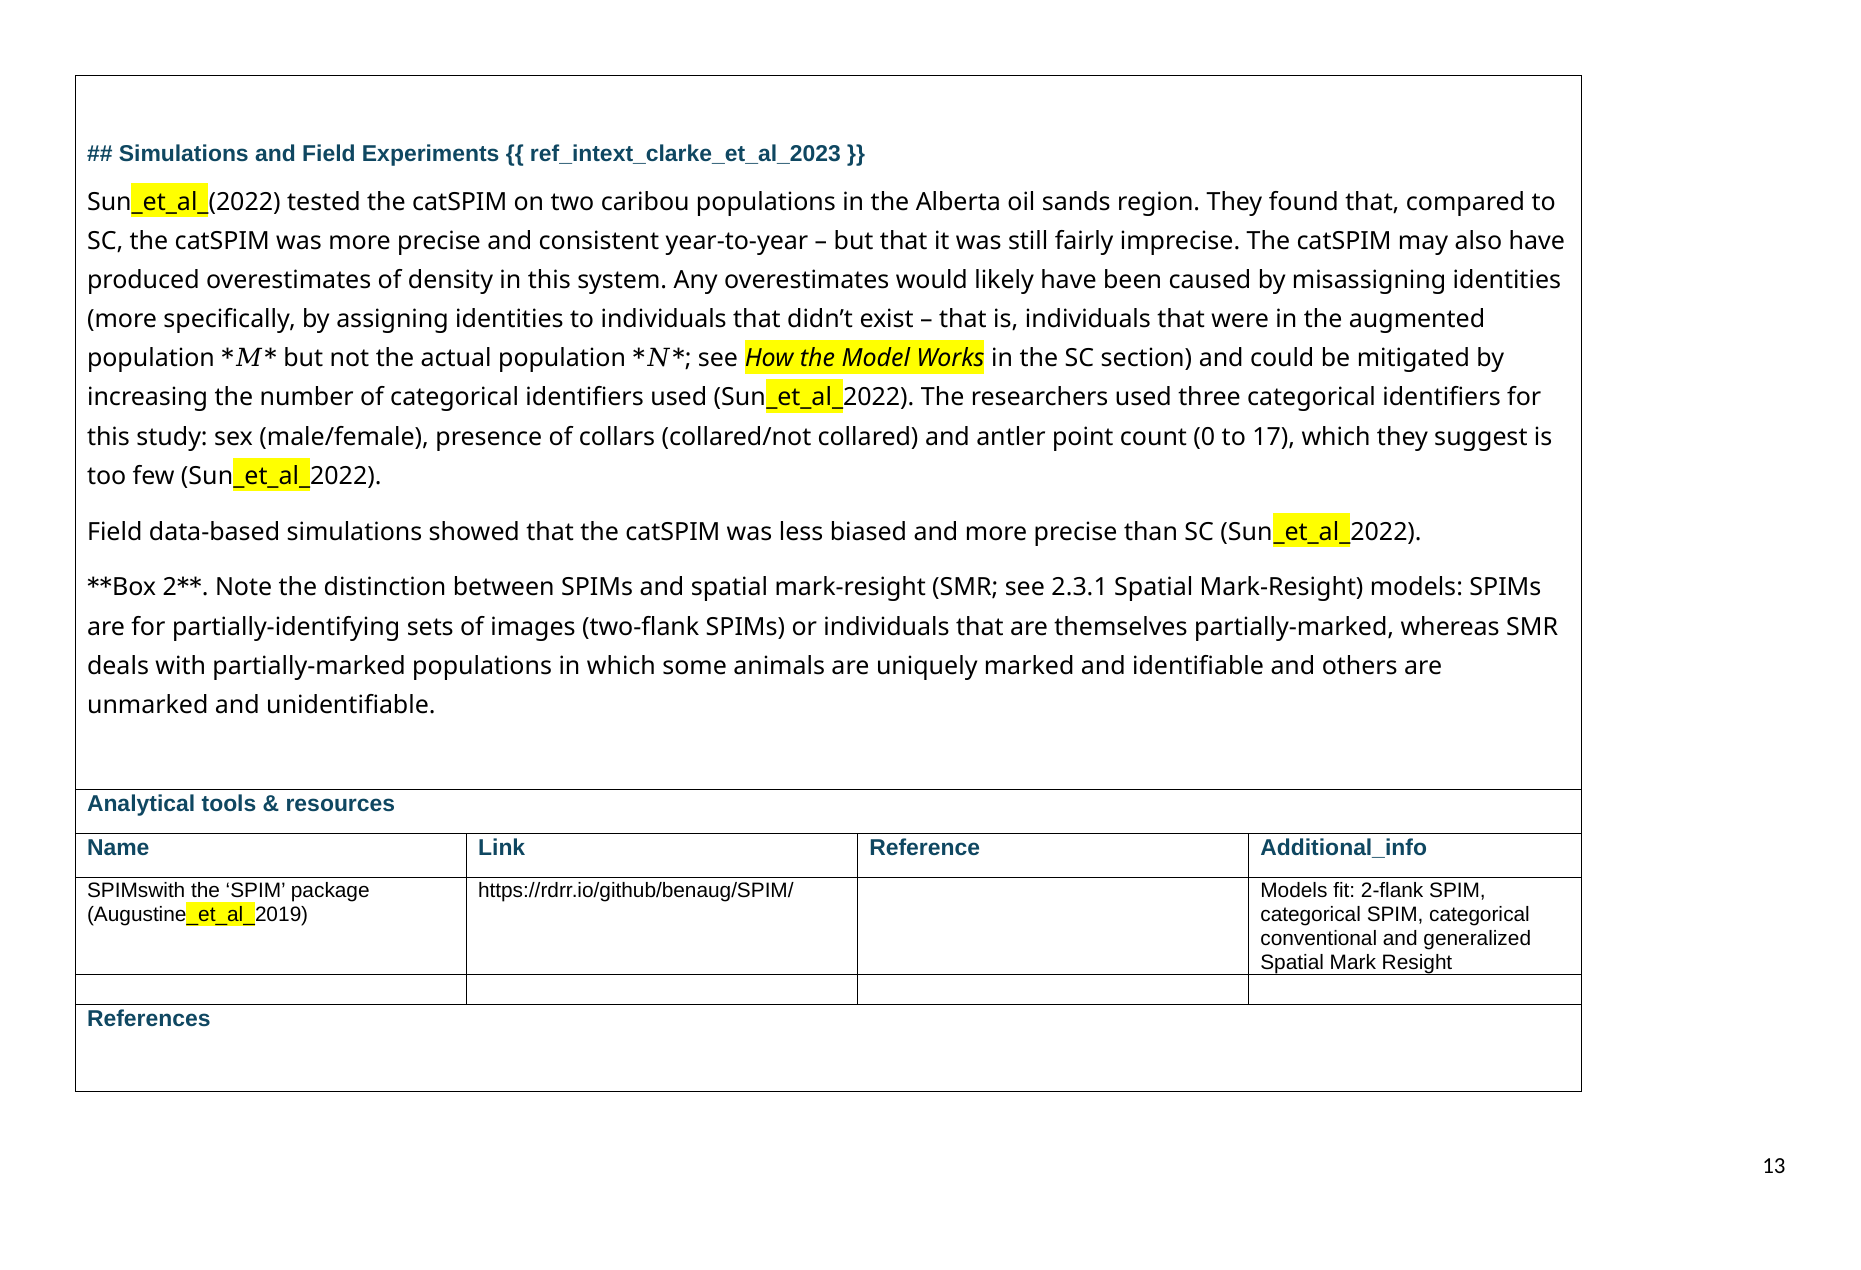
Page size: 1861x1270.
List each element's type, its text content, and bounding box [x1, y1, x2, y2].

table_cell Name [76, 834, 466, 877]
table_cell [1249, 975, 1581, 1003]
table_cell [76, 975, 466, 1003]
table_cell Analytical tools & resources [76, 790, 1581, 833]
table_cell [858, 878, 1248, 974]
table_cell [76, 76, 1581, 789]
table_cell SPIMswith the ‘SPIM’ package (Augustine_et_al_2019) [76, 878, 466, 974]
table_cell Reference [858, 834, 1248, 877]
table_cell Link [467, 834, 857, 877]
table_cell [858, 975, 1248, 1003]
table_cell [76, 1005, 1581, 1091]
table_cell Models fit: 2-flank SPIM, categorical SPIM, categorical conventional and generalized Spatial Mark Resight [1249, 878, 1581, 974]
table_cell [467, 975, 857, 1003]
table_cell https://rdrr.io/github/benaug/SPIM/ [467, 878, 857, 974]
table_cell Additional_info [1249, 834, 1581, 877]
